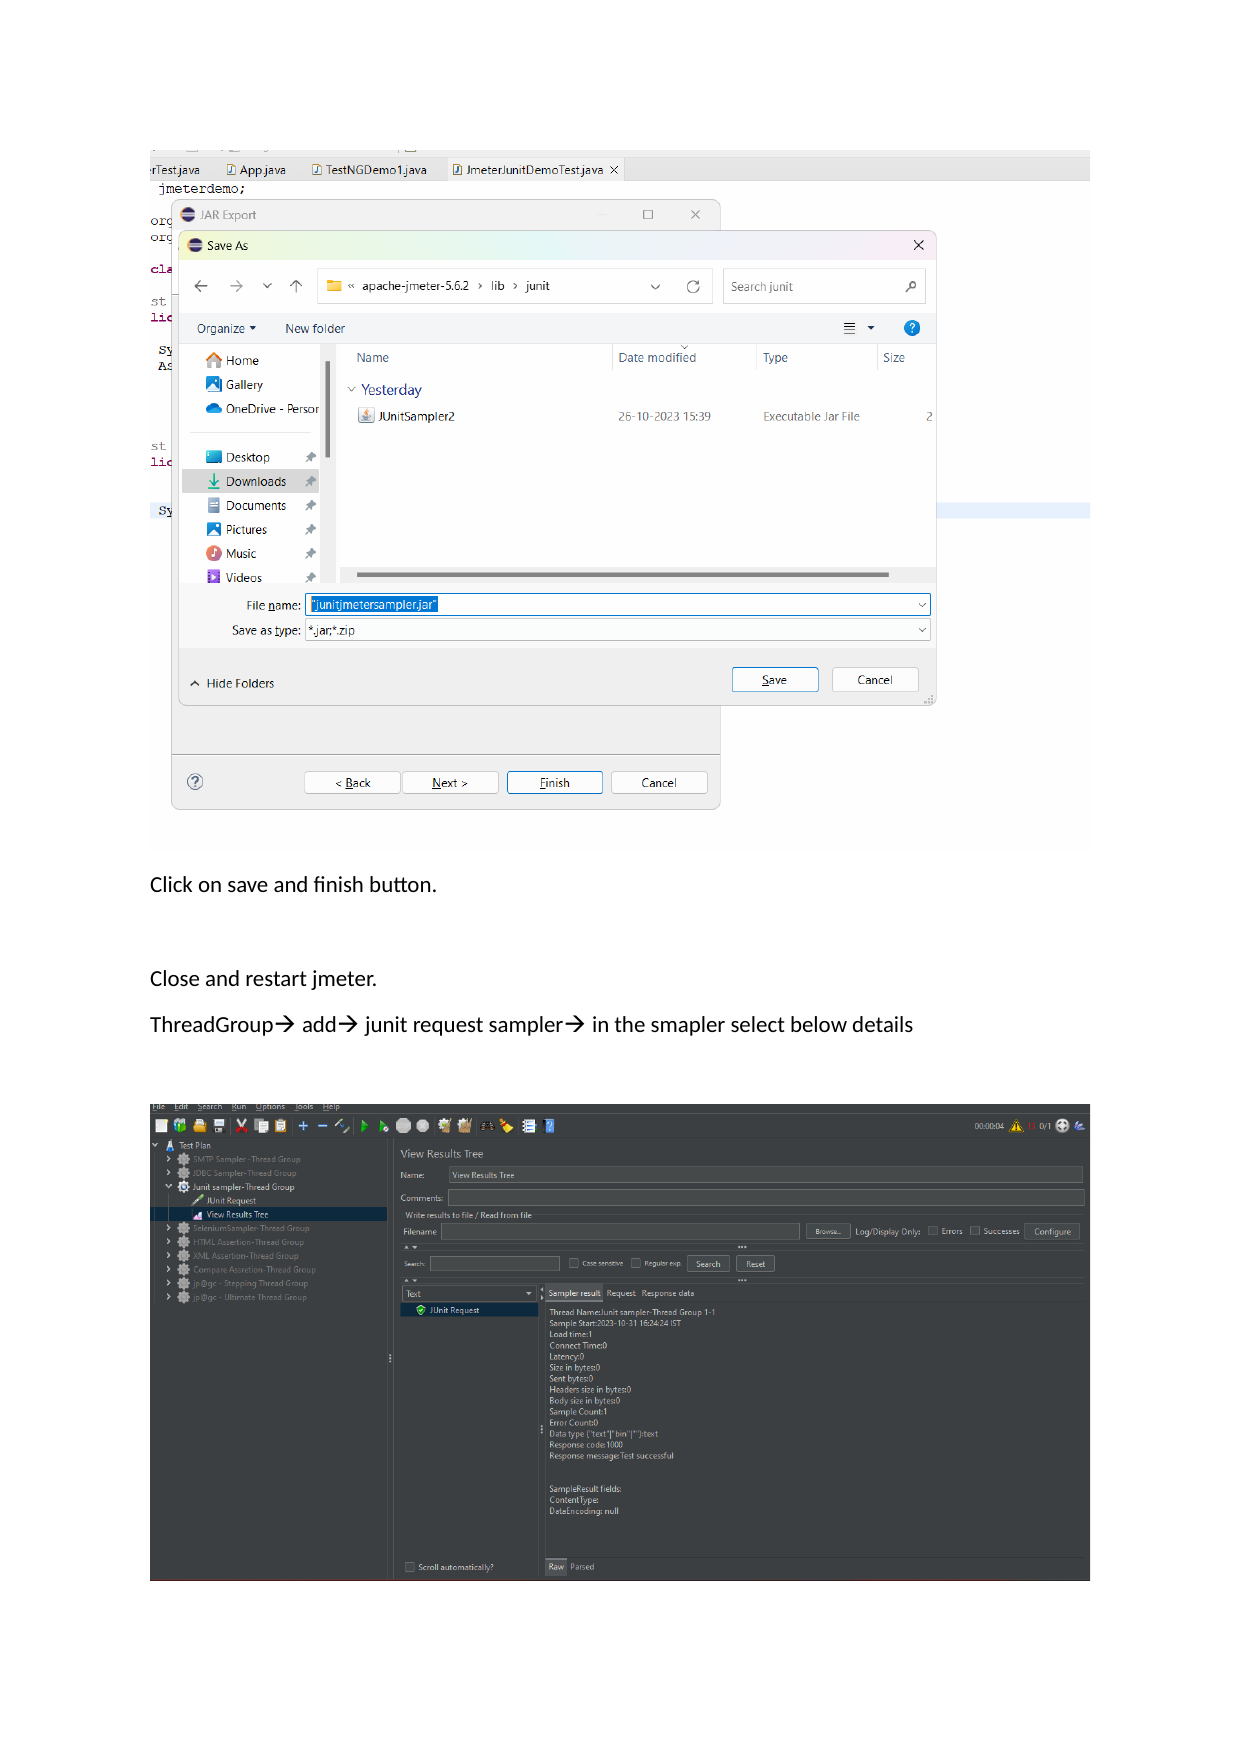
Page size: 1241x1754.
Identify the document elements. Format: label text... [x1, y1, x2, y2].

text Click on save and finish button. [150, 870, 1090, 898]
text Close and restart jmeter. [150, 964, 1090, 992]
picture [150, 150, 1091, 852]
text ThreadGroup add junit request sampler in the smapler select below details [150, 1011, 1090, 1039]
picture [150, 1104, 1091, 1581]
